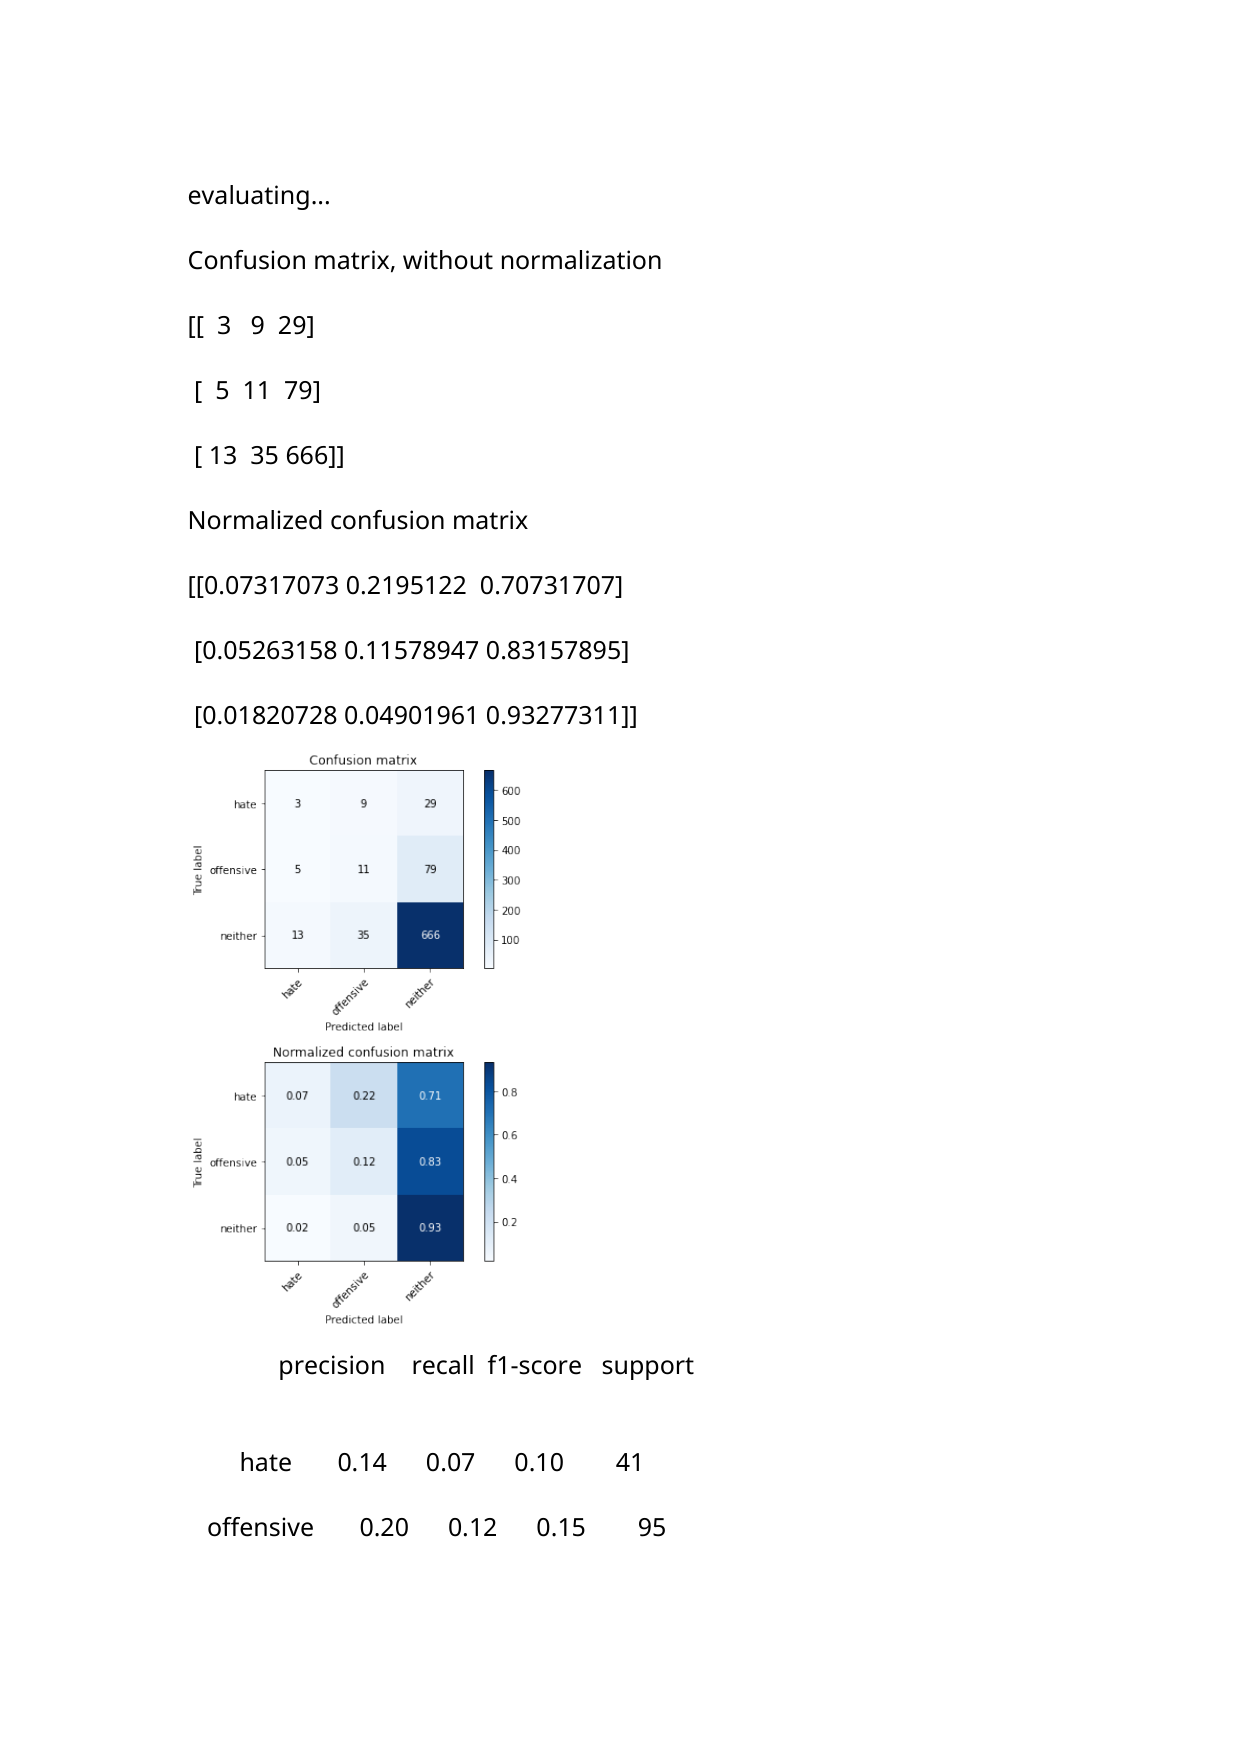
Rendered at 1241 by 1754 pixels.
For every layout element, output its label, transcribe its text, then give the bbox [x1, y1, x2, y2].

text [ 5 11 79] [187, 357, 1053, 422]
text Normalized confusion matrix [187, 487, 1053, 552]
picture [187, 747, 528, 1039]
text precision recall f1-score support [187, 1332, 1053, 1397]
text [[ 3 9 29] [187, 292, 1053, 357]
text [0.05263158 0.11578947 0.83157895] [187, 617, 1053, 682]
text offensive 0.20 0.12 0.15 95 [187, 1494, 1053, 1559]
text evaluating... [187, 162, 1053, 227]
text [0.01820728 0.04901961 0.93277311]] [187, 682, 1053, 747]
picture [187, 1040, 525, 1332]
text [ 13 35 666]] [187, 422, 1053, 487]
text [[0.07317073 0.2195122 0.70731707] [187, 552, 1053, 617]
text Confusion matrix, without normalization [187, 227, 1053, 292]
text hate 0.14 0.07 0.10 41 [187, 1429, 1053, 1494]
